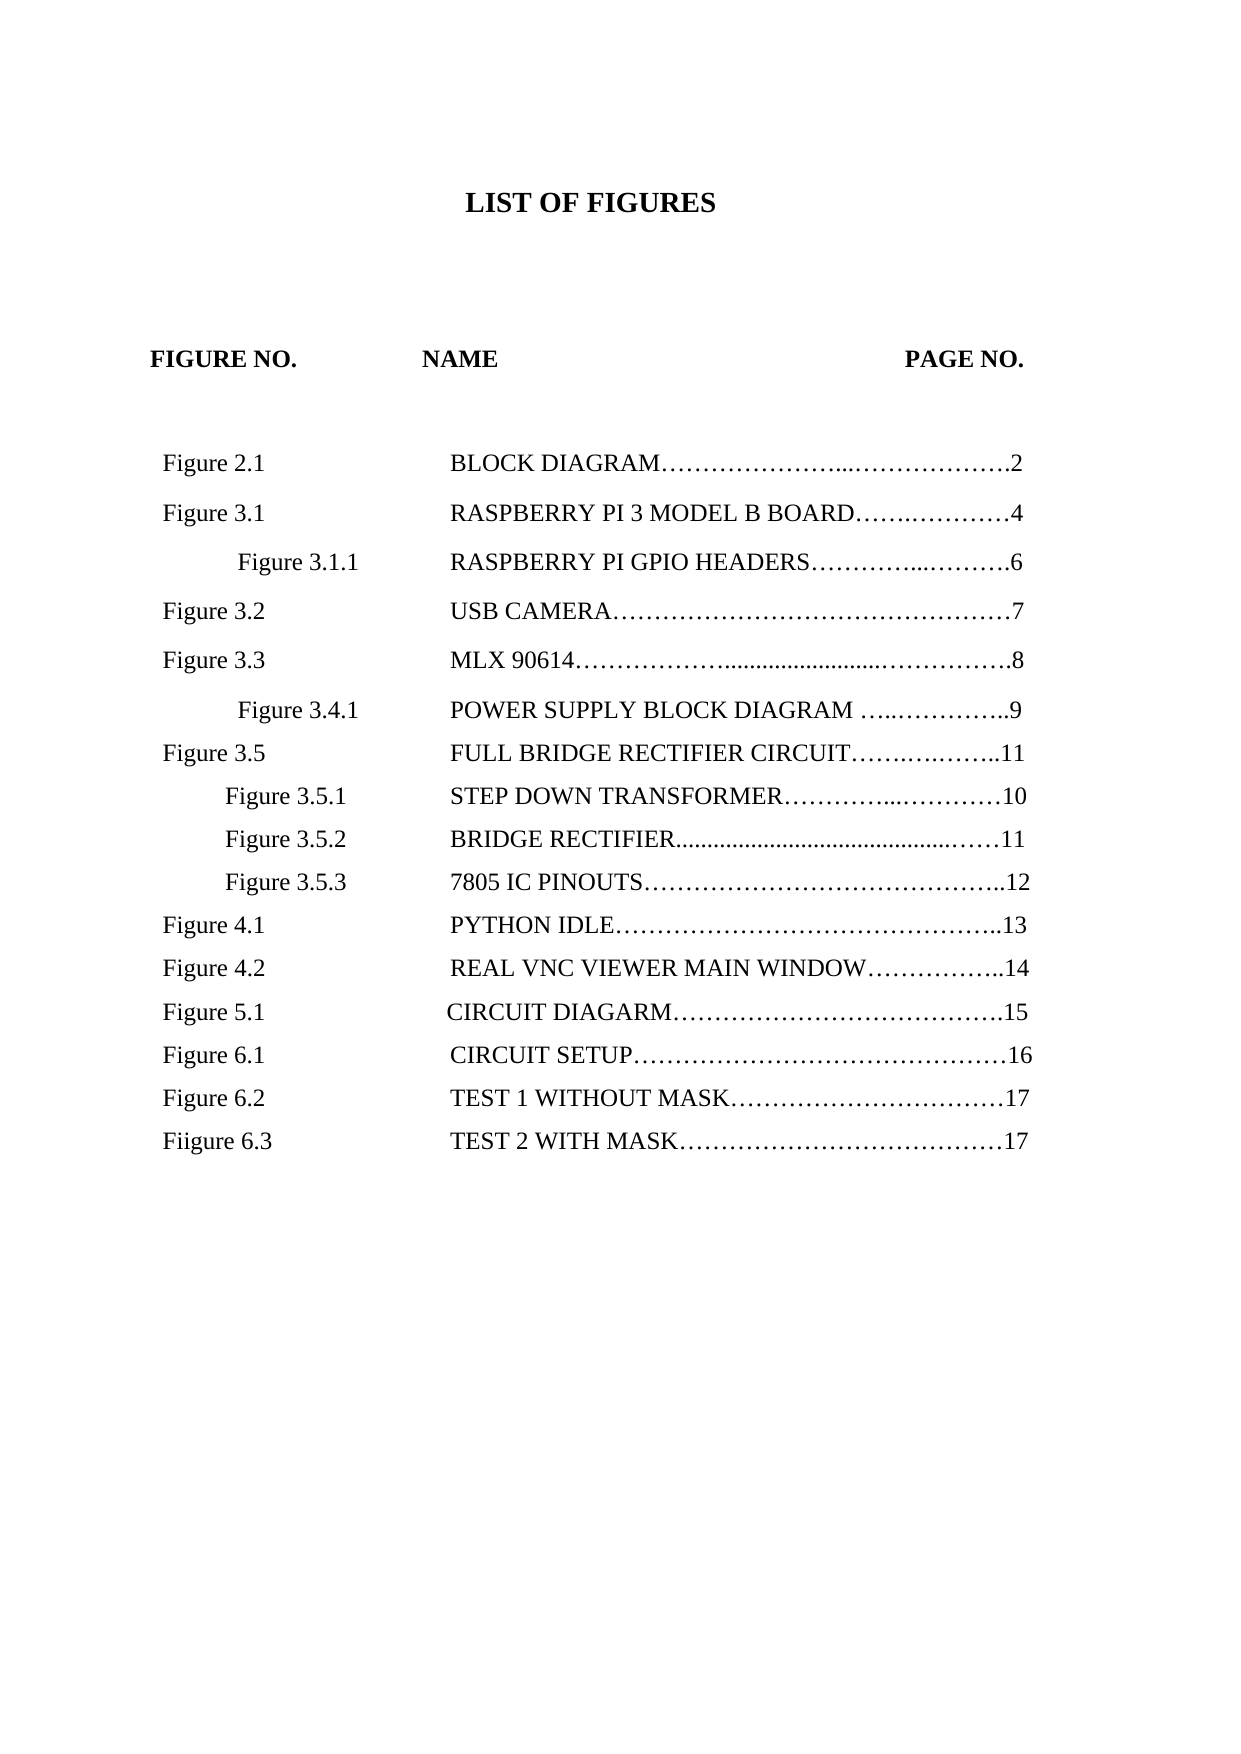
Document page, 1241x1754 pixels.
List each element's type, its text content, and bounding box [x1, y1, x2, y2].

text Figure 6.2 TEST 1 WITHOUT MASK……………………………17 [150, 1083, 1095, 1112]
text Figure 3.5.2 BRIDGE RECTIFIER............................................……11 [150, 824, 1095, 853]
text Figure 4.1 PYTHON IDLE………………………………………..13 [150, 910, 1095, 939]
text Figure 3.5.1 STEP DOWN TRANSFORMER…………...…………10 [150, 781, 1095, 810]
subtitle Figure 3.1 RASPBERRY PI 3 MODEL B BOARD…….…………4 [150, 498, 1032, 526]
subtitle Figure 3.1.1 RASPBERRY PI GPIO HEADERS…………...……….6 [150, 547, 1032, 576]
text Figure 3.5 FULL BRIDGE RECTIFIER CIRCUIT…….….……..11 [150, 738, 1095, 767]
subtitle FIGURE NO. NAME PAGE NO. [150, 344, 1032, 372]
text Figure 3.5.3 7805 IC PINOUTS……………………………………..12 [150, 867, 1095, 896]
subtitle Figure 2.1 BLOCK DIAGRAM…………………...……………….2 [150, 448, 1032, 477]
subtitle Figure 3.4.1 POWER SUPPLY BLOCK DIAGRAM …..…………..9 [150, 695, 1032, 723]
text Figure 4.2 REAL VNC VIEWER MAIN WINDOW……………..14 [150, 953, 1095, 982]
subtitle Figure 3.3 MLX 90614……………….........................…………….8 [150, 645, 1032, 674]
text Figure 6.1 CIRCUIT SETUP………………………………………16 [150, 1040, 1095, 1068]
subtitle Figure 3.2 USB CAMERA…………………………………………7 [150, 596, 1032, 625]
text Fiigure 6.3 TEST 2 WITH MASK…………………………………17 [150, 1126, 1095, 1155]
text Figure 5.1 CIRCUIT DIAGARM………………………………….15 [150, 997, 1095, 1025]
subtitle LIST OF FIGURES [150, 185, 1032, 218]
